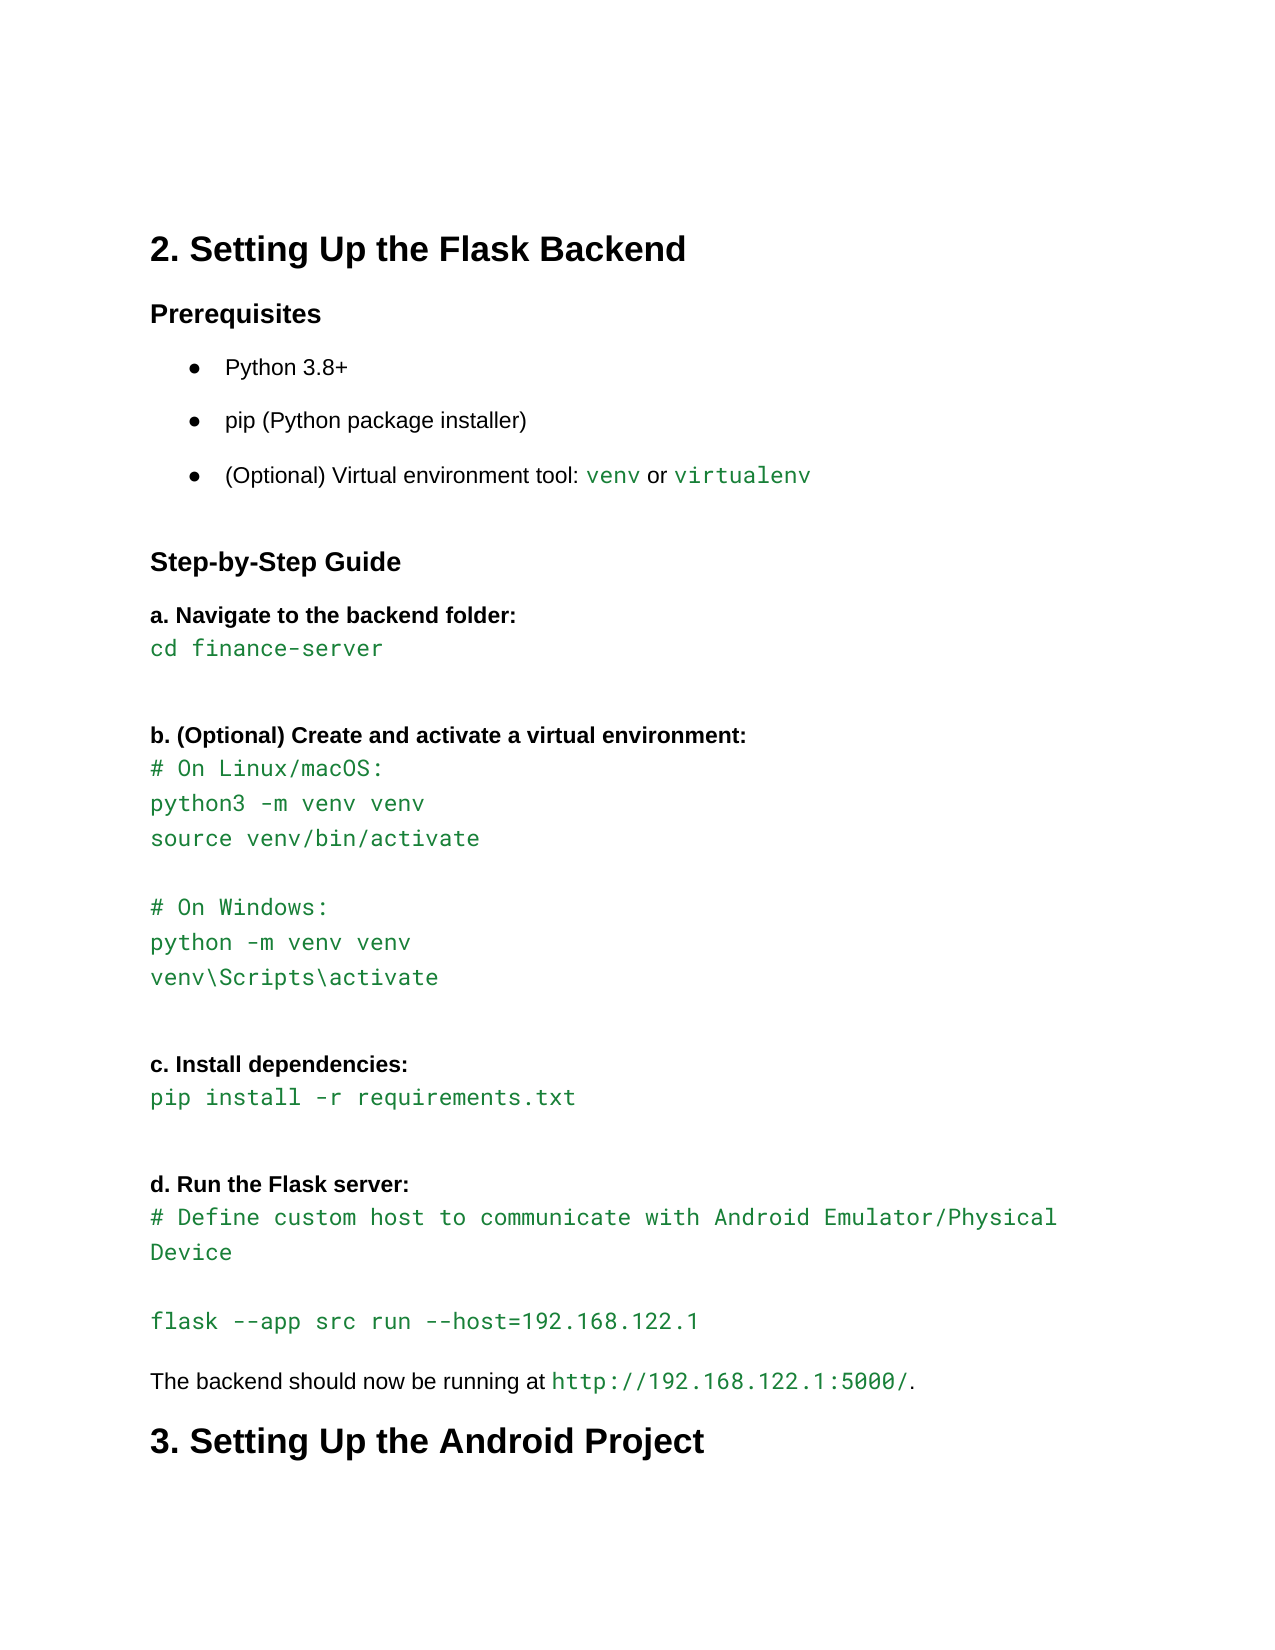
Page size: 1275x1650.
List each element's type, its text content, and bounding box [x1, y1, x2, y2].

text source venv/bin/activate [150, 822, 1125, 852]
list (Optional) Virtual environment tool: venv or virtualenv [187, 460, 1125, 516]
text flask --app src run --host=192.168.122.1 [150, 1306, 1125, 1336]
subtitle c. Install dependencies: [150, 1051, 1125, 1077]
subtitle a. Navigate to the backend folder: [150, 602, 1125, 628]
text python -m venv venv [150, 926, 1125, 956]
text venv\Scripts\activate [150, 961, 1125, 991]
subtitle Prerequisites [150, 298, 1125, 329]
text # On Linux/macOS: [150, 753, 1125, 783]
text python3 -m venv venv [150, 787, 1125, 818]
list Python 3.8+ [187, 354, 1125, 407]
text The backend should now be running at http://192.168.122.1:5000/. [150, 1365, 1125, 1396]
text pip install -r requirements.txt [150, 1081, 1125, 1111]
text # Define custom host to communicate with Android Emulator/Physical Device [150, 1202, 1125, 1267]
text 3. Setting Up the Android Project [150, 1421, 1125, 1461]
subtitle Step-by-Step Guide [150, 546, 1125, 577]
subtitle b. (Optional) Create and activate a virtual environment: [150, 722, 1125, 748]
text # On Windows: [150, 891, 1125, 922]
subtitle d. Run the Flask server: [150, 1171, 1125, 1197]
subtitle 2. Setting Up the Flask Backend [150, 228, 1125, 269]
text cd finance-server [150, 632, 1125, 662]
list pip (Python package installer) [187, 407, 1125, 460]
